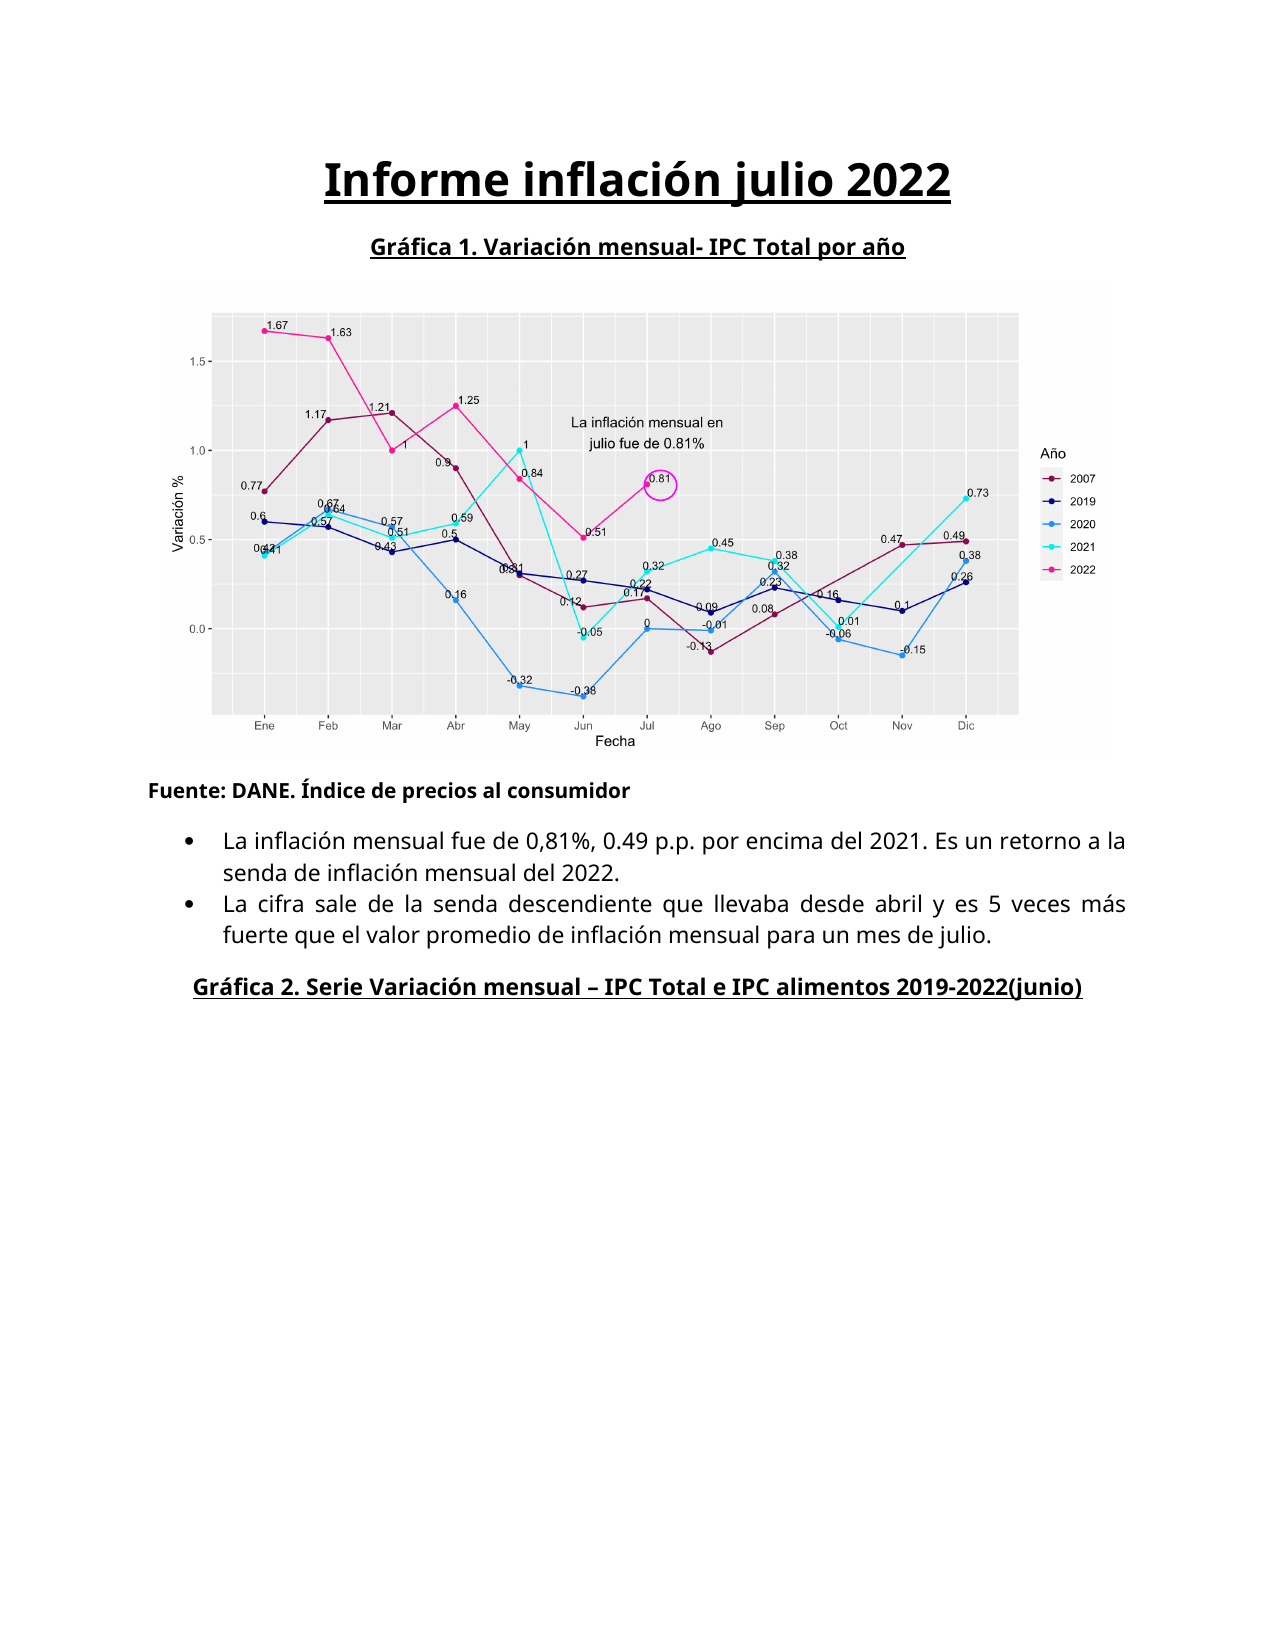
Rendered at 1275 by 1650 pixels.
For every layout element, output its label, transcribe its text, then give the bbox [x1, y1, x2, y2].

text Informe inflación julio 2022 [148, 148, 1127, 210]
text Gráfica 1. Variación mensual- IPC Total por año [148, 231, 1127, 262]
list La cifra sale de la senda descendiente que llevaba desde abril y es 5 veces más fuerte que el valor promedio de inflación mensual para un mes de julio. [185, 888, 1127, 950]
text Fuente: DANE. Índice de precios al consumidor [148, 776, 1127, 804]
text Gráfica 2. Serie Variación mensual – IPC Total e IPC alimentos 2019-2022(junio) [148, 971, 1127, 1002]
picture [165, 283, 1110, 756]
list La inflación mensual fue de 0,81%, 0.49 p.p. por encima del 2021. Es un retorno a la senda de inflación mensual del 2022. [185, 825, 1127, 888]
